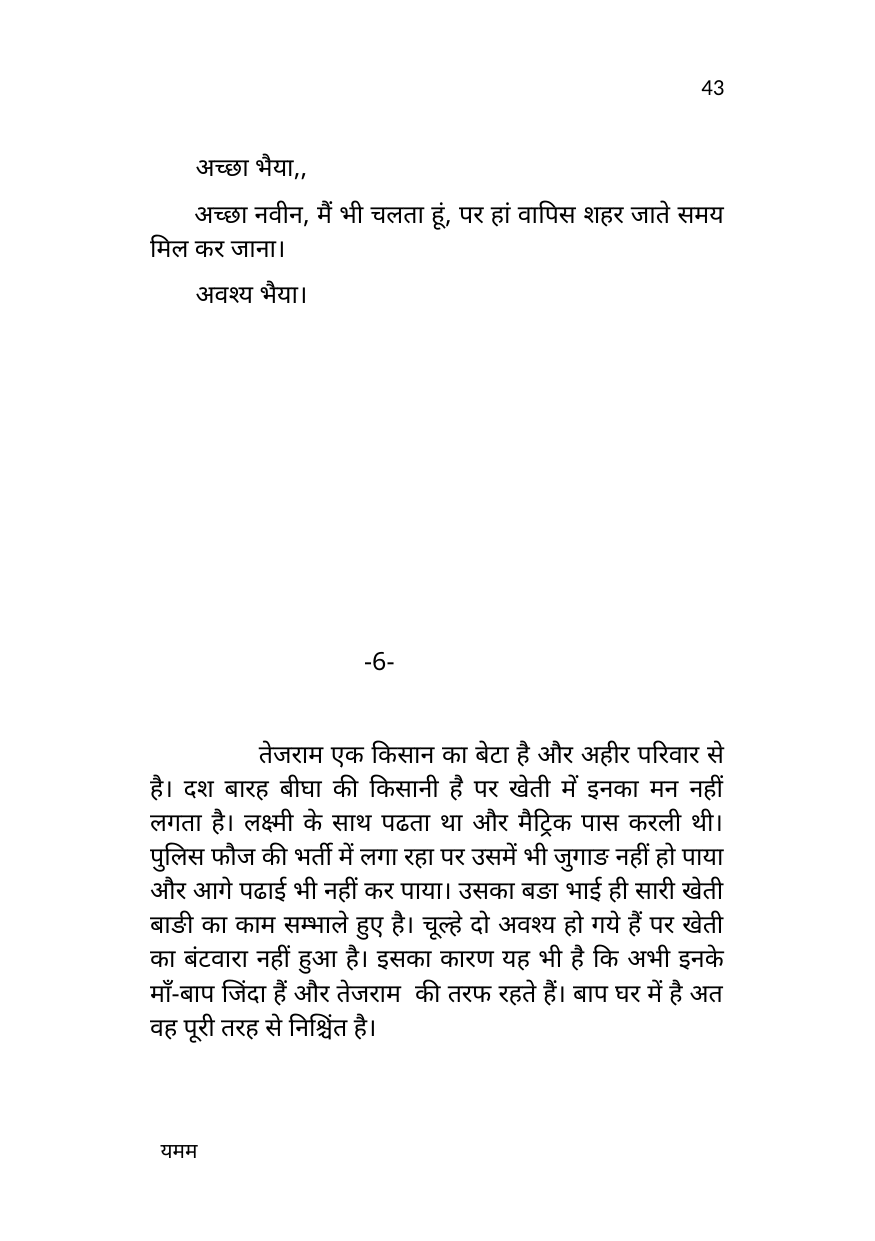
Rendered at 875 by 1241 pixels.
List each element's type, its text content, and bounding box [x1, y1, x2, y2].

text -6- [150, 644, 724, 678]
text अवश्य भैया। [150, 277, 724, 311]
text अच्छा भैया,, [150, 150, 724, 184]
text अच्छा नवीन, मैं भी चलता हूं, पर हां वापिस शहर जाते समय मिल कर जाना। [150, 197, 724, 265]
text तेजराम एक किसान का बेटा है और अहीर परिवार से है। दश बारह बीघा की किसानी है पर खेती में इनका मन नहीं लगता है। लक्ष्मी के साथ पढता था और मैट्रिक पास करली थी। पुलिस फौज की भर्ती में लगा रहा पर उसमें भी जुगाङ नहीं हो पाया और आगे पढाई भी नहीं कर पाया। उसका बङा भाई ही सारी खेती बाङी का काम सम्भाले हुए है। चूल्हे दो अवश्य हो गये हैं पर खेती का बंटवारा नहीं हुआ है। इसका कारण यह भी है कि अभी इनके माँ-बाप जिंदा हैं और तेजराम की तरफ रहते हैं। बाप घर में है अत वह पूरी तरह से निश्चिंत है। [150, 737, 724, 1043]
